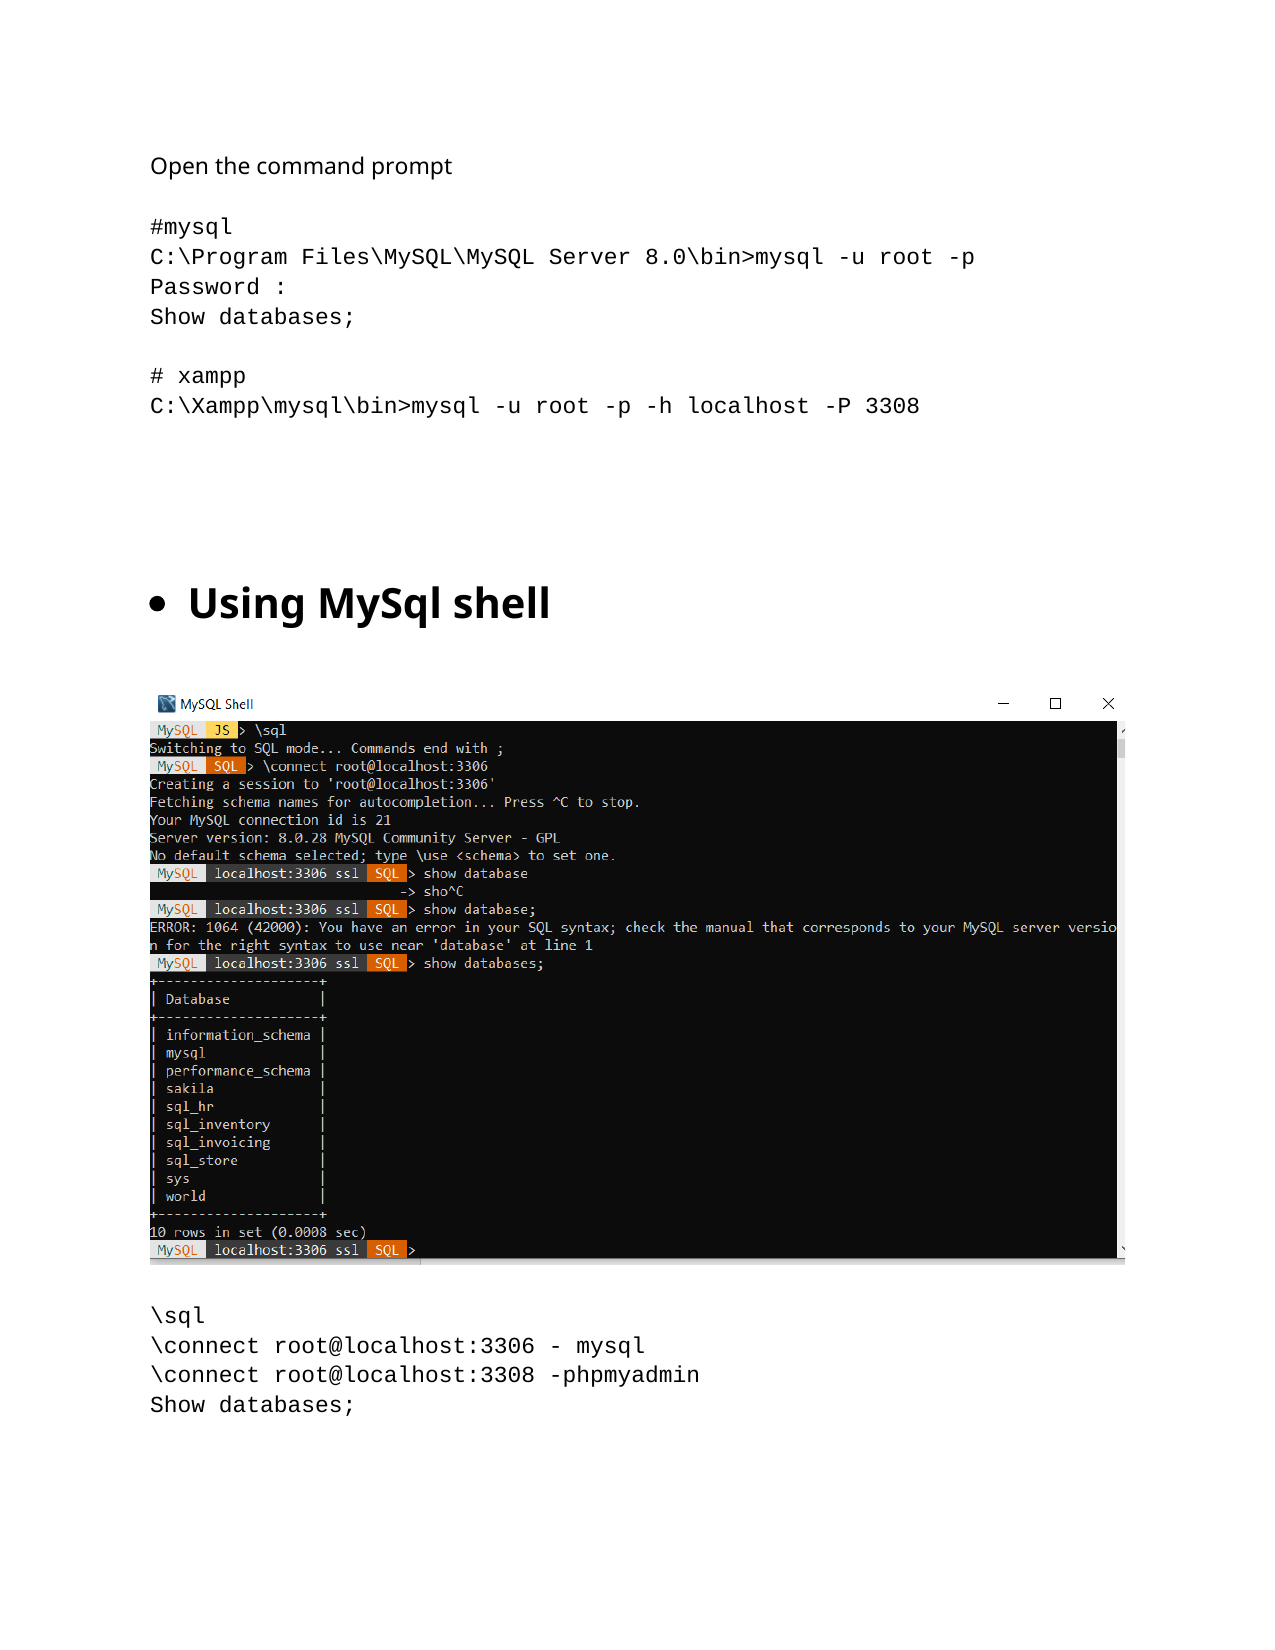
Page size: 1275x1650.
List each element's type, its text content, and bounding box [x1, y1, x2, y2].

text \sql [150, 1304, 1125, 1330]
text C:\Program Files\MySQL\MySQL Server 8.0\bin>mysql -u root -p [150, 246, 1125, 271]
text C:\Xampp\mysql\bin>mysql -u root -p -h localhost -P 3308 [150, 394, 1125, 420]
text Show databases; [150, 1393, 1125, 1419]
picture [150, 687, 1125, 1265]
text Password : [150, 275, 1125, 301]
text Open the command prompt [150, 150, 1125, 181]
text #mysql [150, 216, 1125, 242]
text Show databases; [150, 305, 1125, 331]
subtitle Using MySql shell [150, 574, 1125, 631]
text # xampp [150, 365, 1125, 391]
text \connect root@localhost:3306 - mysql [150, 1334, 1125, 1360]
text \connect root@localhost:3308 -phpmyadmin [150, 1364, 1125, 1390]
